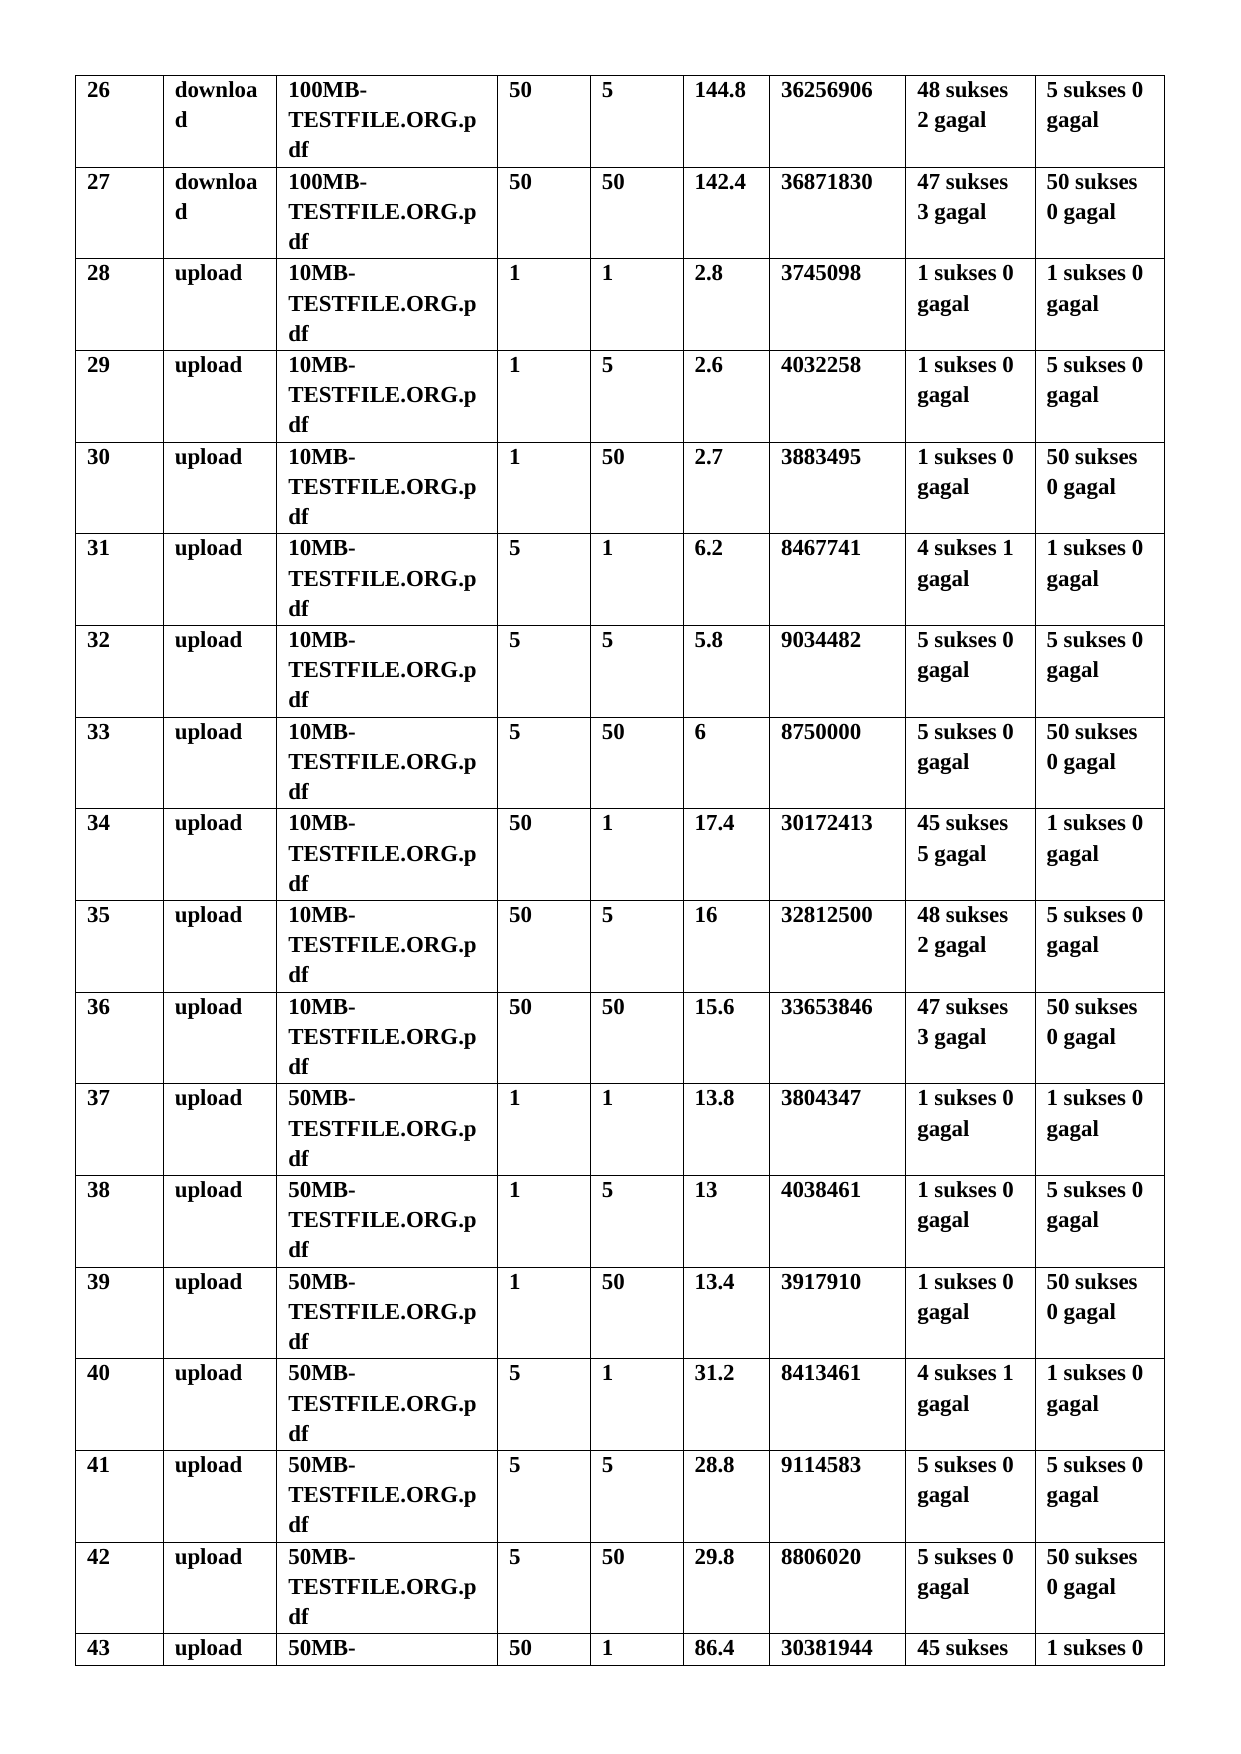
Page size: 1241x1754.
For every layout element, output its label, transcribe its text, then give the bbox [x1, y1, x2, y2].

table_cell 33524904 [770, 1329, 905, 1420]
table_cell upload [164, 504, 276, 595]
table_cell 5 sukses 0 gagal [1036, 413, 1164, 503]
table_cell 5 sukses 0 gagal [1036, 1238, 1164, 1328]
table_cell upload [164, 688, 276, 778]
table_cell 1 [591, 1146, 683, 1236]
table_cell 26.2 [684, 1513, 769, 1603]
table_cell 50 [498, 321, 590, 411]
table_cell 50 [498, 504, 590, 595]
table_cell upload [164, 413, 276, 503]
table_cell 10MB-TESTFILE.ORG.pdf [277, 504, 497, 595]
table_cell 3787726 [770, 1421, 905, 1511]
table_cell 5.8 [684, 138, 769, 228]
table_cell 33 [76, 229, 163, 320]
table_cell 1 sukses 0 gagal [1036, 871, 1164, 961]
table_cell 5 [498, 1054, 590, 1145]
table_cell 50 [591, 1604, 683, 1664]
table_cell 48 sukses 2 gagal [906, 413, 1035, 503]
table_cell 5 [591, 963, 683, 1053]
table_cell 50 [591, 1329, 683, 1420]
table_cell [277, 76, 497, 136]
table_cell 13.8 [684, 596, 769, 686]
table_cell 4038461 [770, 688, 905, 778]
table_cell 1 sukses 0 gagal [906, 779, 1035, 870]
table_cell 36 [76, 504, 163, 595]
table_cell 30381944 [770, 1146, 905, 1236]
table_cell 78.3 [684, 1329, 769, 1420]
table_cell 1 [498, 688, 590, 778]
table_cell 50MB-TESTFILE.ORG.pdf [277, 963, 497, 1053]
table_cell 1 sukses 0 gagal [906, 1421, 1035, 1511]
table_cell 1 sukses 0 gagal [906, 596, 1035, 686]
table_cell 26.9 [684, 1604, 769, 1664]
table_cell 1 sukses 0 gagal [1036, 321, 1164, 411]
table_cell upload [164, 138, 276, 228]
table_cell 50MB-TESTFILE.ORG.pdf [277, 1329, 497, 1420]
table_cell upload [164, 1329, 276, 1420]
table_cell 46 [76, 1421, 163, 1511]
table_cell 47 sukses 3 gagal [906, 504, 1035, 595]
table_cell 16 [684, 413, 769, 503]
table_cell upload [164, 1146, 276, 1236]
table_cell 8750000 [770, 229, 905, 320]
table_cell 50MB-TESTFILE.ORG.pdf [277, 779, 497, 870]
table_cell 17.4 [684, 321, 769, 411]
table_cell upload [164, 229, 276, 320]
table_cell 50 sukses 0 gagal [1036, 779, 1164, 870]
table_cell 4 sukses 1 gagal [906, 76, 1035, 136]
table_cell upload [164, 321, 276, 411]
table_cell 40 [76, 871, 163, 961]
table_cell 1 [591, 76, 683, 136]
table_cell 1 [498, 779, 590, 870]
table_cell upload [164, 871, 276, 961]
table_cell 1 sukses 0 gagal [1036, 76, 1164, 136]
table_cell 1 [498, 1513, 590, 1603]
table_cell 5 [591, 413, 683, 503]
table_cell 5 [498, 871, 590, 961]
table_cell 5 [498, 76, 590, 136]
table_cell 5 sukses 0 gagal [906, 1054, 1035, 1145]
table_cell 5 [498, 229, 590, 320]
table_cell 31.2 [684, 871, 769, 961]
table_cell 50MB-TESTFILE.ORG.pdf [277, 1146, 497, 1236]
table_cell 1 [498, 596, 590, 686]
table_cell 100MB-TESTFILE.ORG.pdf [277, 1421, 497, 1511]
table_cell 1 sukses 0 gagal [1036, 596, 1164, 686]
table_cell 4 sukses 1 gagal [906, 871, 1035, 961]
table_cell 50 [498, 1329, 590, 1420]
table_cell 50 [498, 1238, 590, 1328]
table_cell 5 [591, 688, 683, 778]
table_cell upload [164, 1054, 276, 1145]
table_cell 50 [498, 413, 590, 503]
table_cell 32812500 [770, 413, 905, 503]
table_cell 50 [591, 504, 683, 595]
table_cell 3917910 [770, 779, 905, 870]
table_cell 39 [76, 779, 163, 870]
table_cell 1 [591, 1421, 683, 1511]
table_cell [277, 1604, 497, 1664]
table_cell 10MB-TESTFILE.ORG.pdf [277, 229, 497, 320]
table_cell 45 sukses 5 gagal [906, 321, 1035, 411]
table_cell 41 [76, 963, 163, 1053]
table_cell 10MB-TESTFILE.ORG.pdf [277, 321, 497, 411]
table_cell 45 [76, 1329, 163, 1420]
table_cell 5 [591, 1238, 683, 1328]
table_cell 50MB-TESTFILE.ORG.pdf [277, 1054, 497, 1145]
table_cell 32914573 [770, 1238, 905, 1328]
table_cell 50MB-TESTFILE.ORG.pdf [277, 596, 497, 686]
table_cell 50 sukses 0 gagal [1036, 1604, 1164, 1664]
table_cell 1 sukses 0 gagal [1036, 1146, 1164, 1236]
table_cell 5 sukses 0 gagal [1036, 138, 1164, 228]
table_cell upload [164, 1604, 276, 1664]
table_cell 5 sukses 0 gagal [1036, 963, 1164, 1053]
table_cell 48 sukses 2 gagal [906, 1238, 1035, 1328]
table_cell 1 sukses 0 gagal [906, 1513, 1035, 1603]
table_cell 1 sukses 0 gagal [906, 688, 1035, 778]
table_cell 50 sukses 0 gagal [1036, 1329, 1164, 1420]
table_cell 5 sukses 0 gagal [1036, 1513, 1164, 1603]
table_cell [277, 138, 497, 228]
table_cell 1 [591, 871, 683, 961]
table_cell 31 [76, 76, 163, 136]
table_cell 5 sukses 0 gagal [906, 138, 1035, 228]
table_cell 8806020 [770, 1054, 905, 1145]
table_cell 50 [591, 229, 683, 320]
table_cell 38 [76, 688, 163, 778]
table_cell 8413461 [770, 871, 905, 961]
table_cell 48 [76, 1604, 163, 1664]
table_cell 34 [76, 321, 163, 411]
table_cell 50 sukses 0 gagal [1036, 504, 1164, 595]
table_cell 1 [591, 321, 683, 411]
table_cell 47 [76, 1513, 163, 1603]
table_cell 50MB-TESTFILE.ORG.pdf [277, 871, 497, 961]
table_cell 10MB-TESTFILE.ORG.pdf [277, 413, 497, 503]
table_cell 15.6 [684, 504, 769, 595]
table_cell 6.2 [684, 76, 769, 136]
table_cell 5 [591, 1513, 683, 1603]
table_cell 5 sukses 0 gagal [906, 229, 1035, 320]
table_cell 8467741 [770, 76, 905, 136]
table_cell 42 [76, 1054, 163, 1145]
table_cell upload [164, 596, 276, 686]
table_cell 13 [684, 688, 769, 778]
table_cell 29.8 [684, 1054, 769, 1145]
table_cell 32 [76, 138, 163, 228]
table_cell 3903345 [770, 1604, 905, 1664]
table_cell 5 [498, 963, 590, 1053]
table_cell 50 sukses 0 gagal [1036, 1054, 1164, 1145]
table_cell 28.8 [684, 963, 769, 1053]
table_cell 37 [76, 596, 163, 686]
table_cell 27.7 [684, 1421, 769, 1511]
table_cell 50 [498, 1146, 590, 1236]
table_cell 45 sukses 5 gagal [906, 1146, 1035, 1236]
table_cell 43 [76, 1146, 163, 1236]
table_cell upload [164, 779, 276, 870]
table_cell 5 sukses 0 gagal [906, 963, 1035, 1053]
table_cell 86.4 [684, 1146, 769, 1236]
table_cell 50 [591, 779, 683, 870]
table_cell 13.4 [684, 779, 769, 870]
table_cell 100MB-TESTFILE.ORG.pdf [277, 1513, 497, 1603]
table_cell 9034482 [770, 138, 905, 228]
table_cell upload [164, 1238, 276, 1328]
table_cell 50MB-TESTFILE.ORG.pdf [277, 688, 497, 778]
table_cell 1 [498, 1604, 590, 1664]
table_cell upload [164, 963, 276, 1053]
table_cell 1 [498, 1421, 590, 1511]
table_cell 1 sukses 0 gagal [906, 1604, 1035, 1664]
table_cell 50MB-TESTFILE.ORG.pdf [277, 1238, 497, 1328]
table_cell 6 [684, 229, 769, 320]
table_cell 79.6 [684, 1238, 769, 1328]
table_cell 50 [591, 1054, 683, 1145]
table_cell 33653846 [770, 504, 905, 595]
table_cell upload [164, 76, 276, 136]
table_cell upload [164, 1421, 276, 1511]
table_cell 1 sukses 0 gagal [1036, 1421, 1164, 1511]
table_cell upload [164, 1513, 276, 1603]
table_cell 44 [76, 1238, 163, 1328]
table_cell 3804347 [770, 596, 905, 686]
table_cell 50 sukses 0 gagal [1036, 229, 1164, 320]
table_cell 1 [591, 596, 683, 686]
table_cell 47 sukses 3 gagal [906, 1329, 1035, 1420]
table_cell 5 sukses 0 gagal [1036, 688, 1164, 778]
table_cell 5 [498, 138, 590, 228]
table_cell 5 [591, 138, 683, 228]
table_cell 30172413 [770, 321, 905, 411]
table_cell 9114583 [770, 963, 905, 1053]
table_cell 4007633 [770, 1513, 905, 1603]
table_cell 35 [76, 413, 163, 503]
